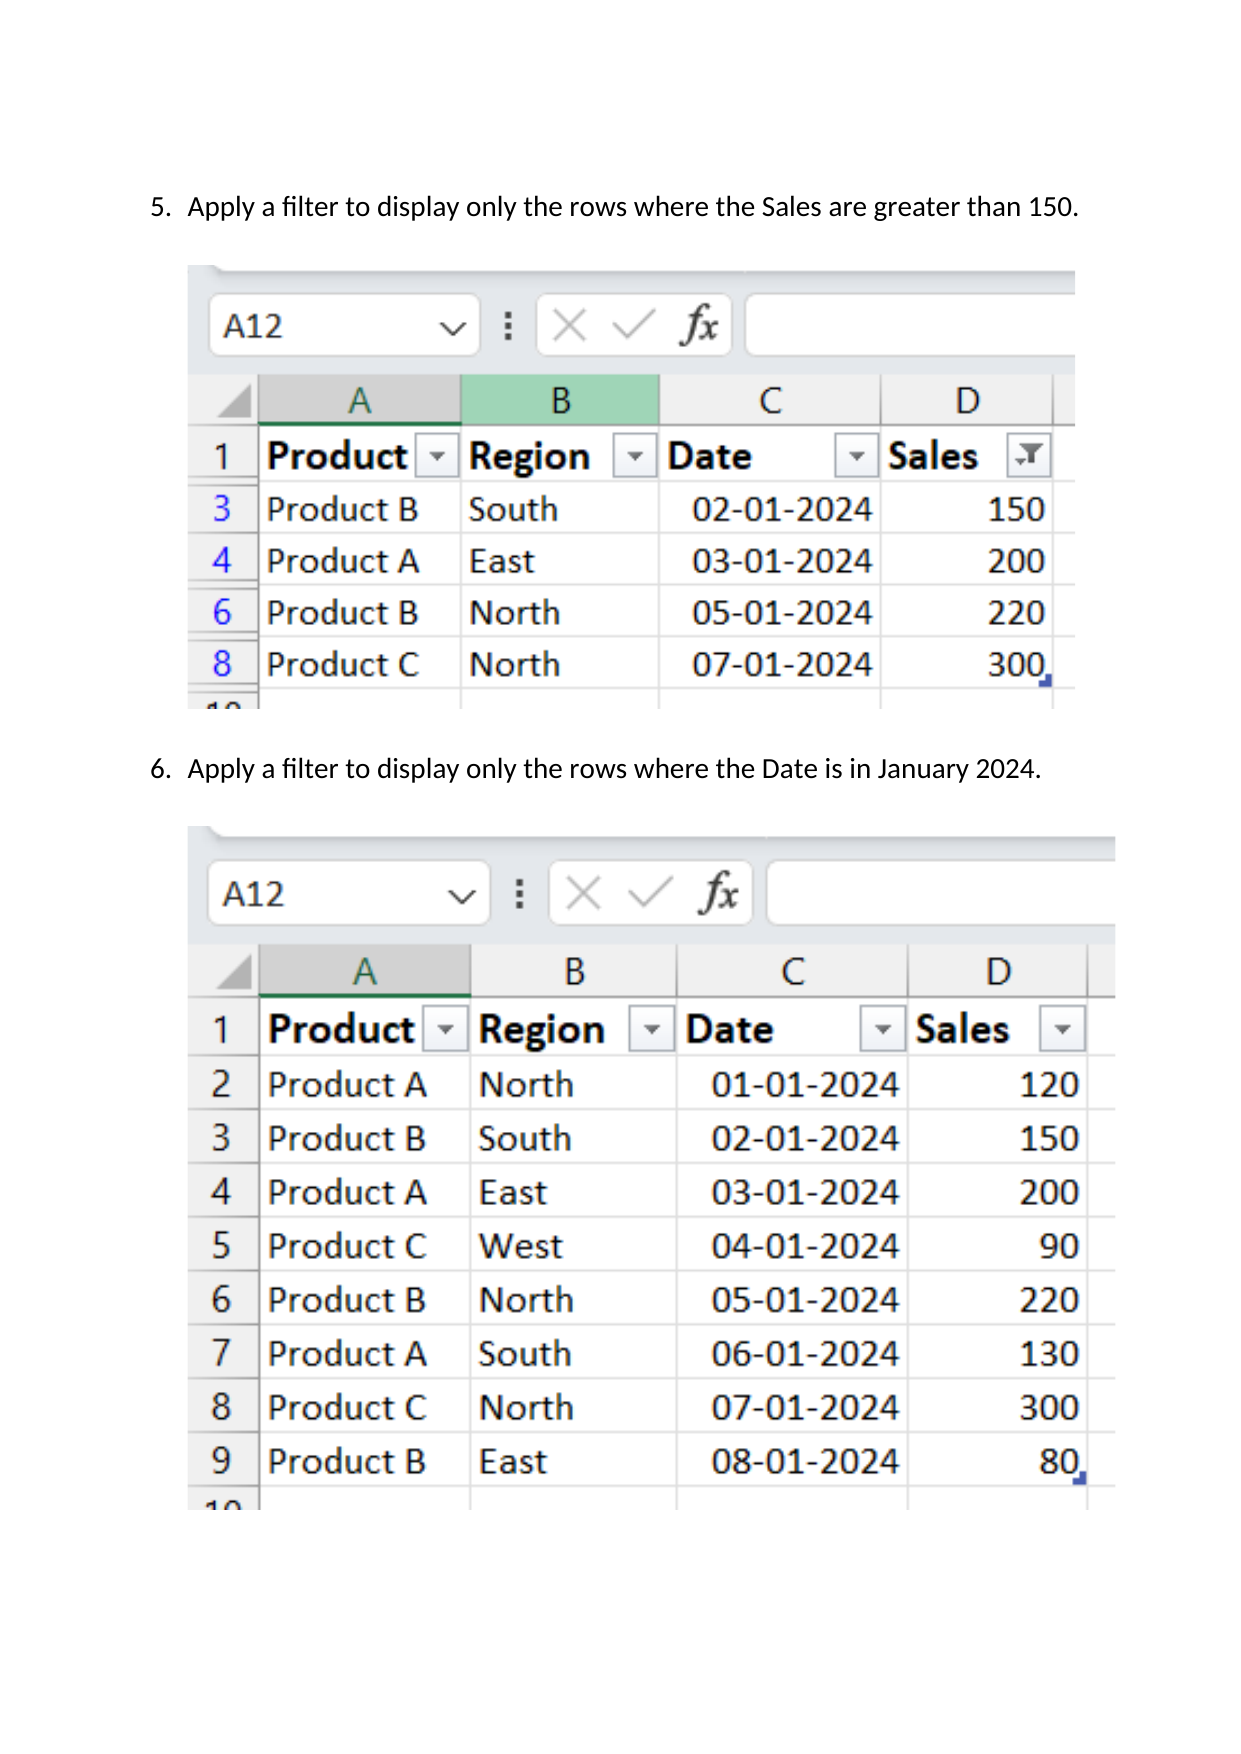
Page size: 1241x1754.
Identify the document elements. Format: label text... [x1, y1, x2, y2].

picture [187, 265, 1075, 709]
list Apply a filter to display only the rows where the Date is in January 2024. [150, 750, 1090, 785]
list Apply a filter to display only the rows where the Sales are greater than 150. [150, 188, 1090, 224]
picture [187, 826, 1116, 1510]
